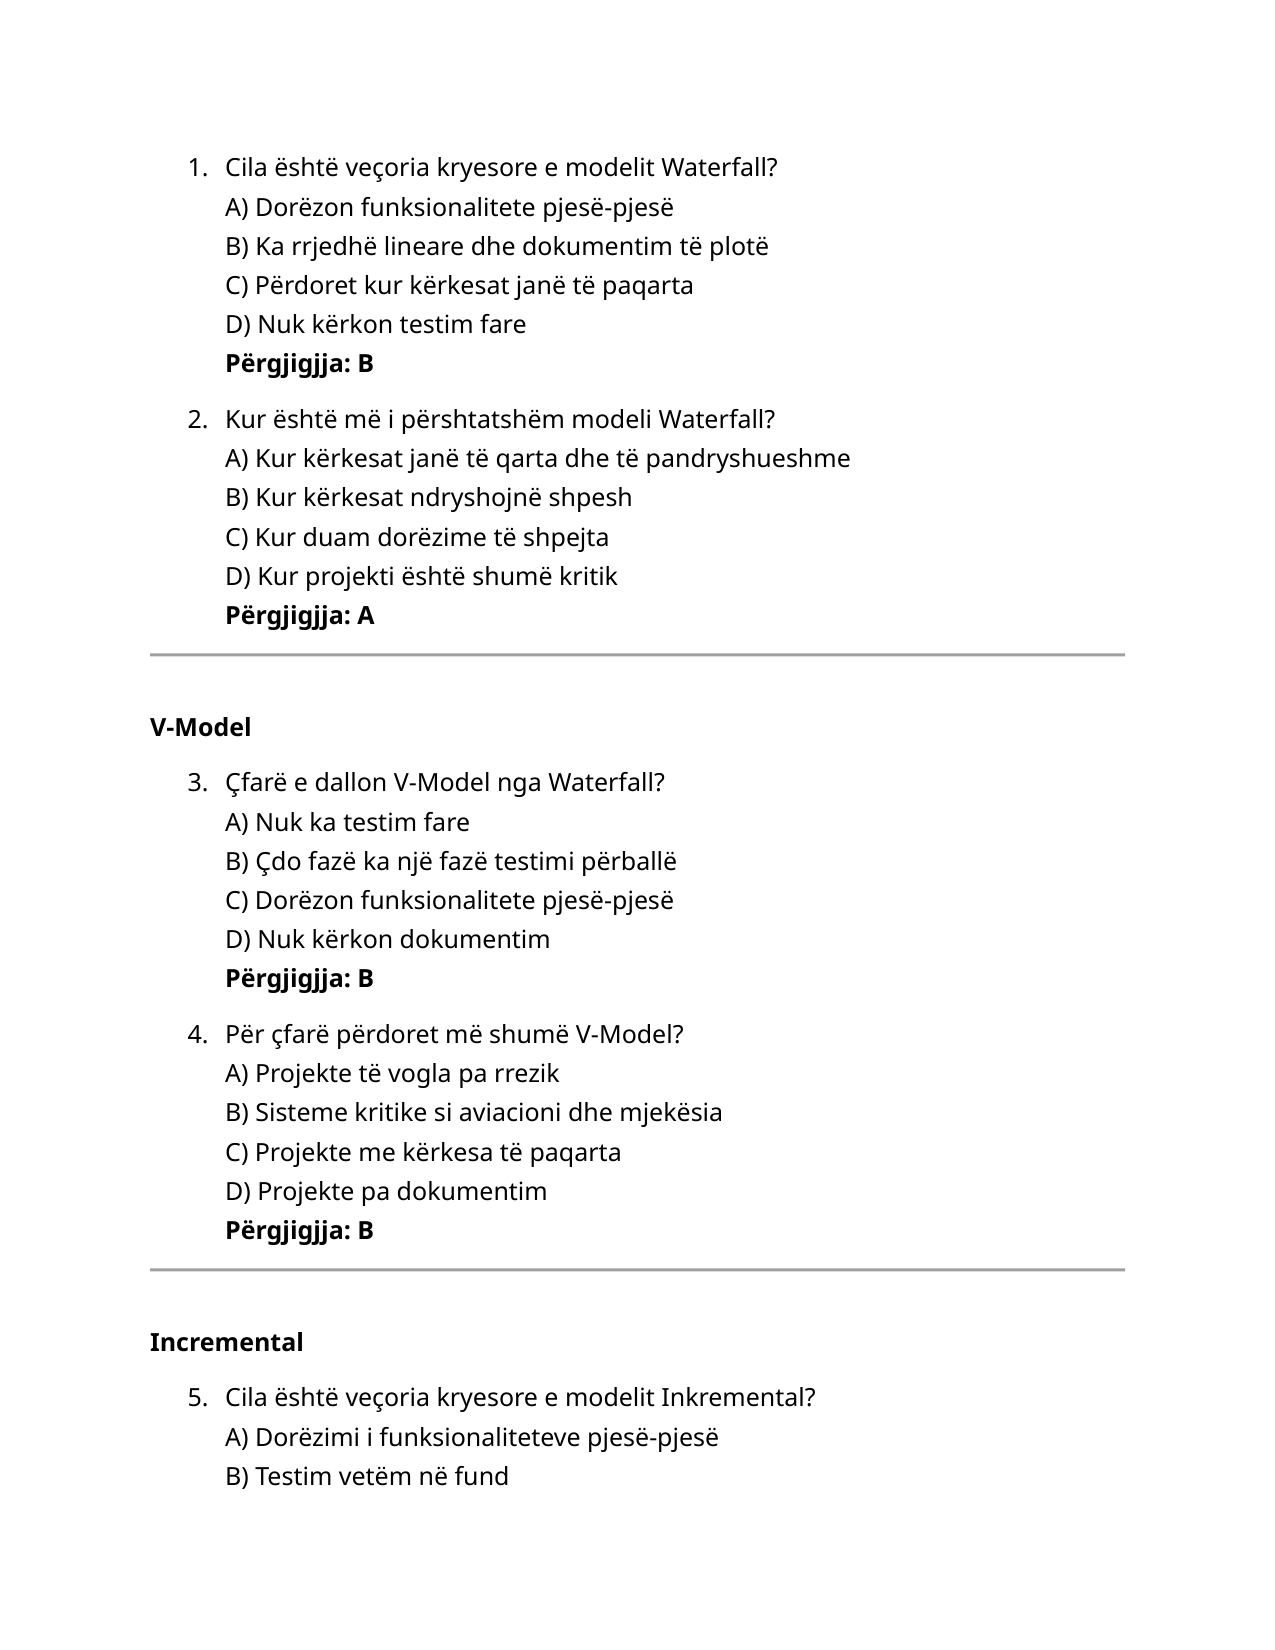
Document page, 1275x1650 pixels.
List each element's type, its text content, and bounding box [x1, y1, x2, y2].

list Kur është më i përshtatshëm modeli Waterfall? A) Kur kërkesat janë të qarta dhe të pandryshueshme B) Kur kërkesat ndryshojnë shpesh C) Kur duam dorëzime të shpejta D) Kur projekti është shumë kritik Përgjigjja: A [187, 402, 1125, 632]
list Çfarë e dallon V-Model nga Waterfall? A) Nuk ka testim fare B) Çdo fazë ka një fazë testimi përballë C) Dorëzon funksionalitete pjesë-pjesë D) Nuk kërkon dokumentim Përgjigjja: B [187, 765, 1125, 995]
text V-Model [150, 709, 1125, 743]
list Për çfarë përdoret më shumë V-Model? A) Projekte të vogla pa rrezik B) Sisteme kritike si aviacioni dhe mjekësia C) Projekte me kërkesa të paqarta D) Projekte pa dokumentim Përgjigjja: B [187, 1017, 1125, 1247]
list Cila është veçoria kryesore e modelit Waterfall? A) Dorëzon funksionalitete pjesë-pjesë B) Ka rrjedhë lineare dhe dokumentim të plotë C) Përdoret kur kërkesat janë të paqarta D) Nuk kërkon testim fare Përgjigjja: B [187, 150, 1125, 380]
text Incremental [150, 1324, 1125, 1358]
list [187, 1380, 1125, 1492]
